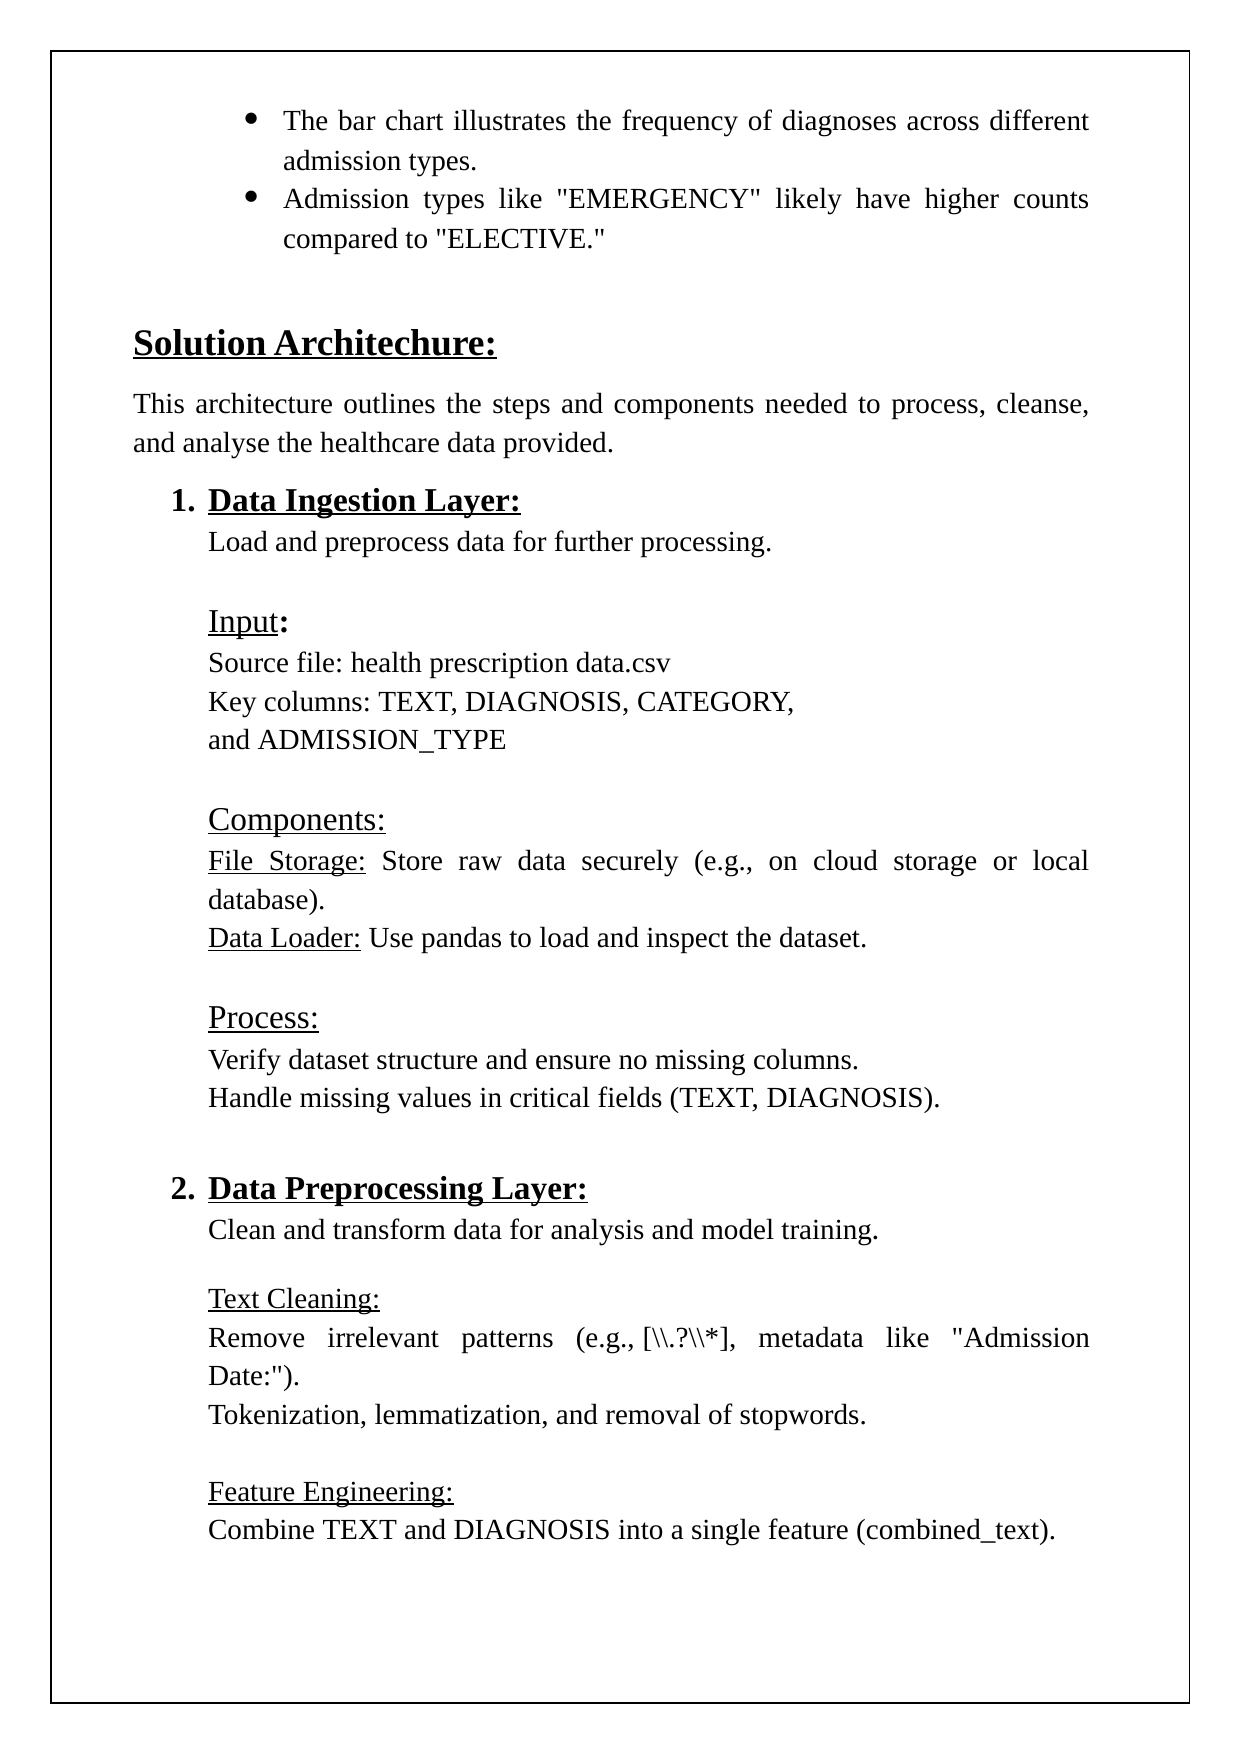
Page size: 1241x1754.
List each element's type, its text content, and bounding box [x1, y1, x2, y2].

list Process: [208, 998, 1090, 1036]
list Key columns: TEXT, DIAGNOSIS, CATEGORY, and ADMISSION_TYPE [208, 684, 1090, 756]
list Clean and transform data for analysis and model training. [208, 1212, 1090, 1246]
list Source file: health prescription data.csv [208, 645, 1090, 679]
list Text Cleaning: [208, 1281, 1090, 1315]
list Input: [208, 601, 1090, 639]
list Data Preprocessing Layer: [170, 1168, 1090, 1207]
text Solution Architechure: [133, 320, 1090, 363]
list Handle missing values in critical fields (TEXT, DIAGNOSIS). [208, 1080, 1090, 1114]
list File Storage: Store raw data securely (e.g., on cloud storage or local database). [208, 843, 1090, 916]
list Verify dataset structure and ensure no missing columns. [208, 1042, 1090, 1075]
list The bar chart illustrates the frequency of diagnoses across different admission types. [245, 103, 1090, 176]
list Feature Engineering: [208, 1474, 1090, 1507]
list Combine TEXT and DIAGNOSIS into a single feature (combined_text). [208, 1512, 1090, 1546]
list Data Loader: Use pandas to load and inspect the dataset. [208, 921, 1090, 954]
list Data Ingestion Layer: [170, 480, 1090, 518]
list Components: [208, 799, 1090, 838]
text This architecture outlines the steps and components needed to process, cleanse, and analyse the healthcare data provided. [133, 386, 1090, 458]
list Load and preprocess data for further processing. [208, 524, 1090, 558]
list Admission types like "EMERGENCY" likely have higher counts compared to "ELECTIVE." [245, 181, 1090, 254]
list Tokenization, lemmatization, and removal of stopwords. [208, 1397, 1090, 1430]
list Remove irrelevant patterns (e.g., [\\.?\\*], metadata like "Admission Date:"). [208, 1320, 1090, 1392]
